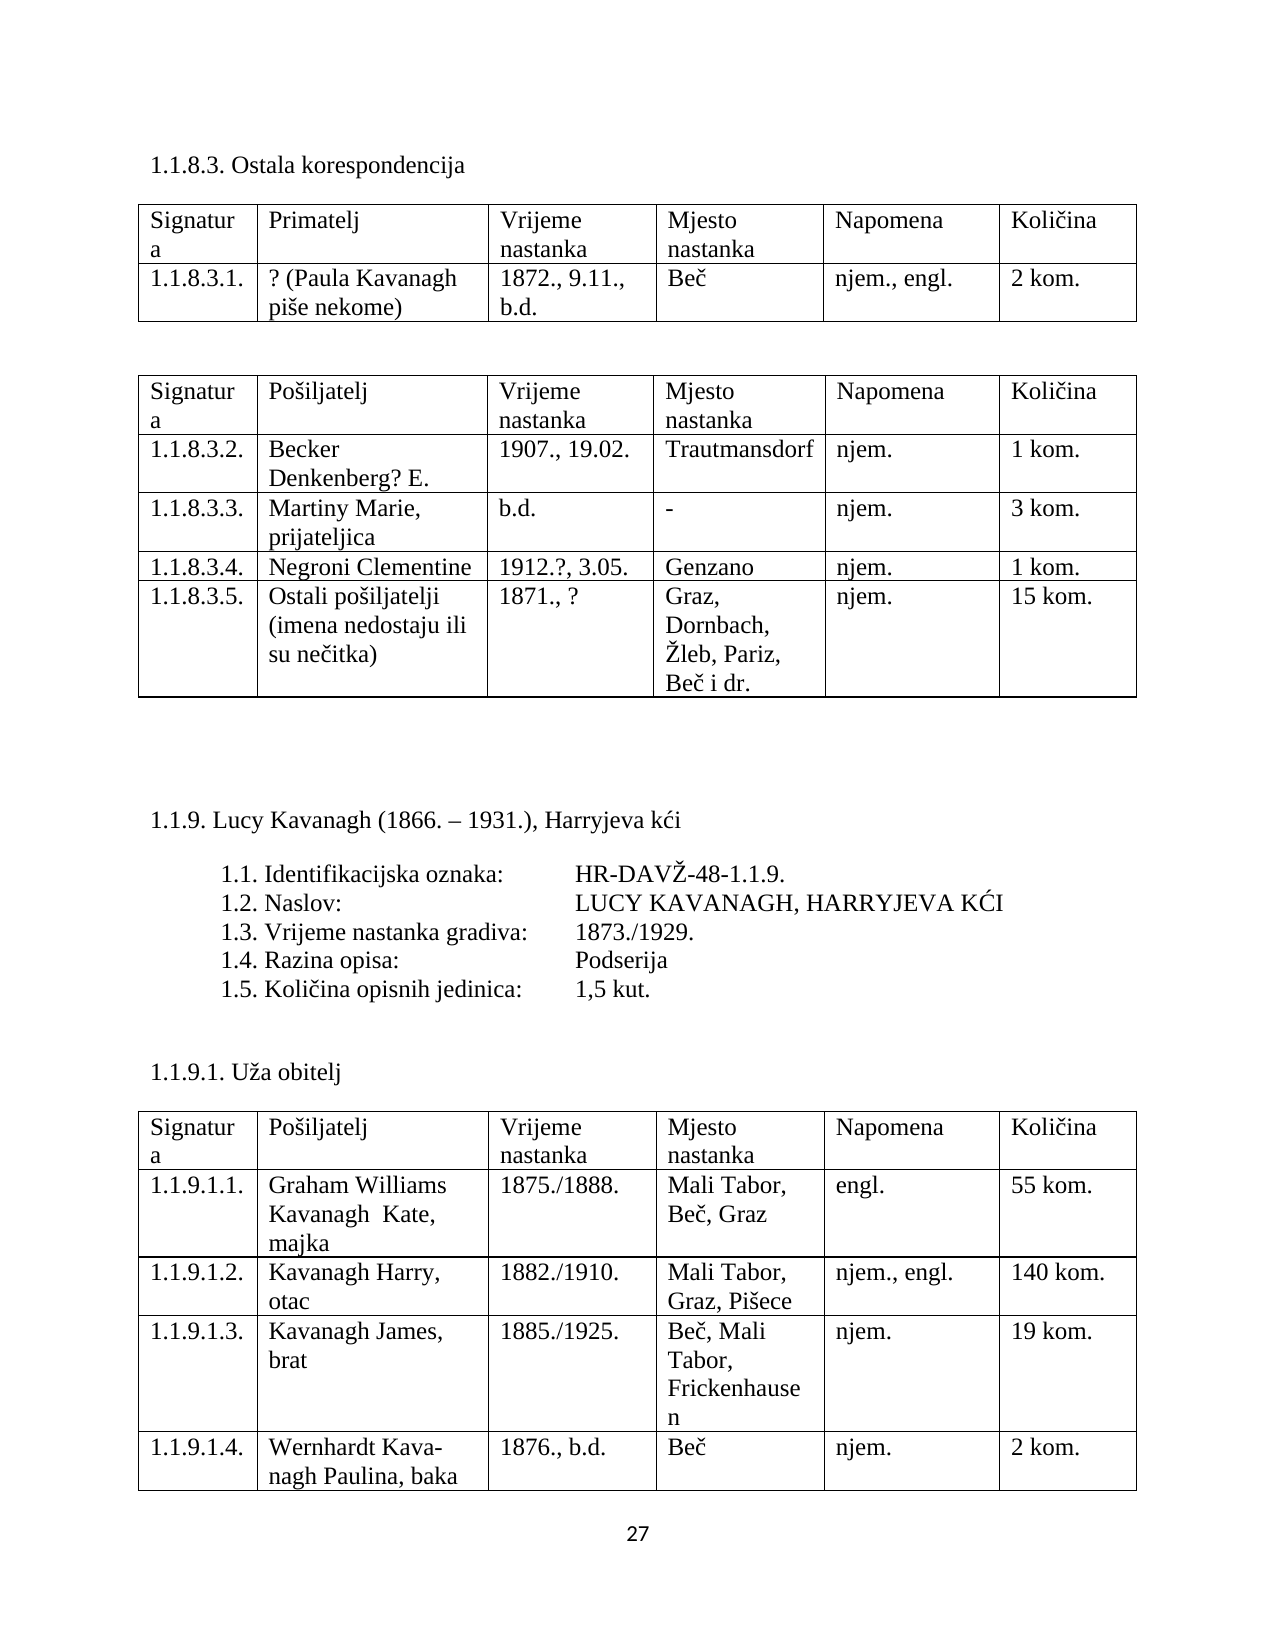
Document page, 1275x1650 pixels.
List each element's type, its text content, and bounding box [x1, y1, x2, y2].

table_cell 2 kom. [1000, 264, 1136, 321]
table_cell Beč, Mali Tabor, Frickenhausen [657, 1316, 824, 1431]
table_header Napomena [826, 376, 999, 433]
table_cell 1.3. Vrijeme nastanka gradiva: [209, 917, 563, 945]
table_cell Becker Denkenberg? E. [258, 435, 487, 492]
table_header Količina [1000, 376, 1136, 433]
table_cell Negroni Clementine [258, 552, 487, 580]
table_header Vrijeme nastanka [489, 205, 656, 262]
table_header Količina [1000, 205, 1136, 262]
table_cell 1,5 kut. [564, 974, 1154, 1003]
table_cell Beč [657, 1432, 824, 1489]
table_cell njem., engl. [824, 264, 999, 321]
text 1.1.9. Lucy Kavanagh (1866. – 1931.), Harryjeva kći [150, 805, 1125, 834]
table_cell 19 kom. [1000, 1316, 1136, 1431]
table_header Napomena [824, 205, 999, 262]
table_cell Beč [657, 264, 823, 321]
table_cell Kavanagh Harry, otac [258, 1258, 488, 1315]
table_cell Mali Tabor, Graz, Pišece [657, 1258, 824, 1315]
table_cell 1.2. Naslov: [209, 888, 563, 917]
table_cell ? (Paula Kavanagh piše nekome) [258, 264, 488, 321]
table_cell 1.1.9.1.3. [139, 1316, 257, 1431]
table_cell Martiny Marie, prijateljica [258, 493, 487, 551]
table_cell 1.1.8.3.5. [139, 581, 257, 696]
table_cell 1 kom. [1000, 435, 1136, 492]
table_cell 1872., 9.11., b.d. [489, 264, 656, 321]
table_cell LUCY KAVANAGH, HARRYJEVA KĆI [564, 888, 1154, 917]
table_cell 55 kom. [1000, 1170, 1136, 1256]
table_cell 1876., b.d. [489, 1432, 656, 1489]
table_header Vrijeme nastanka [488, 376, 653, 433]
table_cell 1882./1910. [489, 1258, 656, 1315]
table_cell 2 kom. [1000, 1432, 1136, 1489]
table_header Pošiljatelj [258, 376, 487, 433]
table_cell 1.5. Količina opisnih jedinica: [209, 974, 563, 1003]
table_cell 1.1.8.3.4. [139, 552, 257, 580]
table_cell Graham Williams Kavanagh Kate, majka [258, 1170, 488, 1256]
table_cell - [654, 493, 825, 551]
table_cell Graz, Dornbach, Žleb, Pariz, Beč i dr. [654, 581, 825, 696]
table_cell Mali Tabor, Beč, Graz [657, 1170, 824, 1256]
table_cell 1 kom. [1000, 552, 1136, 580]
table_cell njem. [826, 581, 999, 696]
table_cell Wernhardt Kava-nagh Paulina, baka [258, 1432, 488, 1489]
table_cell 3 kom. [1000, 493, 1136, 551]
table_cell 1.1.8.3.3. [139, 493, 257, 551]
table_cell Genzano [654, 552, 825, 580]
table_cell 1.1.8.3.1. [139, 264, 257, 321]
table_cell 140 kom. [1000, 1258, 1136, 1315]
table_cell 1.1.9.1.4. [139, 1432, 257, 1489]
table_cell 1907., 19.02. [488, 435, 653, 492]
table_cell engl. [825, 1170, 999, 1256]
table_cell Kavanagh James, brat [258, 1316, 488, 1431]
table_cell njem. [825, 1432, 999, 1489]
table_header Signatura [139, 1112, 257, 1169]
table_cell 1873./1929. [564, 917, 1154, 945]
table_cell njem. [826, 552, 999, 580]
table_cell njem. [826, 435, 999, 492]
table_cell 1885./1925. [489, 1316, 656, 1431]
table_cell 1.1.8.3.2. [139, 435, 257, 492]
table_cell 1.1.9.1.2. [139, 1258, 257, 1315]
table_header Vrijeme nastanka [489, 1112, 656, 1169]
table_cell Ostali pošiljatelji (imena nedostaju ili su nečitka) [258, 581, 487, 696]
table_cell njem. [825, 1316, 999, 1431]
table_header Signatura [139, 205, 257, 262]
table_cell Podserija [564, 945, 1154, 974]
table_cell njem. [826, 493, 999, 551]
table_header Signatura [139, 376, 257, 433]
table_header Mjesto nastanka [654, 376, 825, 433]
table_header Količina [1000, 1112, 1136, 1169]
text 1.1.9.1. Uža obitelj [150, 1057, 1125, 1085]
table_cell Trautmansdorf [654, 435, 825, 492]
table_header Primatelj [258, 205, 488, 262]
table_cell 1875./1888. [489, 1170, 656, 1256]
table_cell 1871., ? [488, 581, 653, 696]
table_cell b.d. [488, 493, 653, 551]
table_cell 1.1.9.1.1. [139, 1170, 257, 1256]
table_header Mjesto nastanka [657, 1112, 824, 1169]
table_cell 1912.?, 3.05. [488, 552, 653, 580]
table_header 1.1. Identifikacijska oznaka: [209, 859, 563, 888]
table_header Napomena [825, 1112, 999, 1169]
table_header HR-DAVŽ-48-1.1.9. [564, 859, 1154, 888]
table_header Pošiljatelj [258, 1112, 488, 1169]
table_header Mjesto nastanka [657, 205, 823, 262]
table_cell 1.4. Razina opisa: [209, 945, 563, 974]
table_cell njem., engl. [825, 1258, 999, 1315]
table_cell 15 kom. [1000, 581, 1136, 696]
text 1.1.8.3. Ostala korespondencija [150, 150, 1125, 179]
